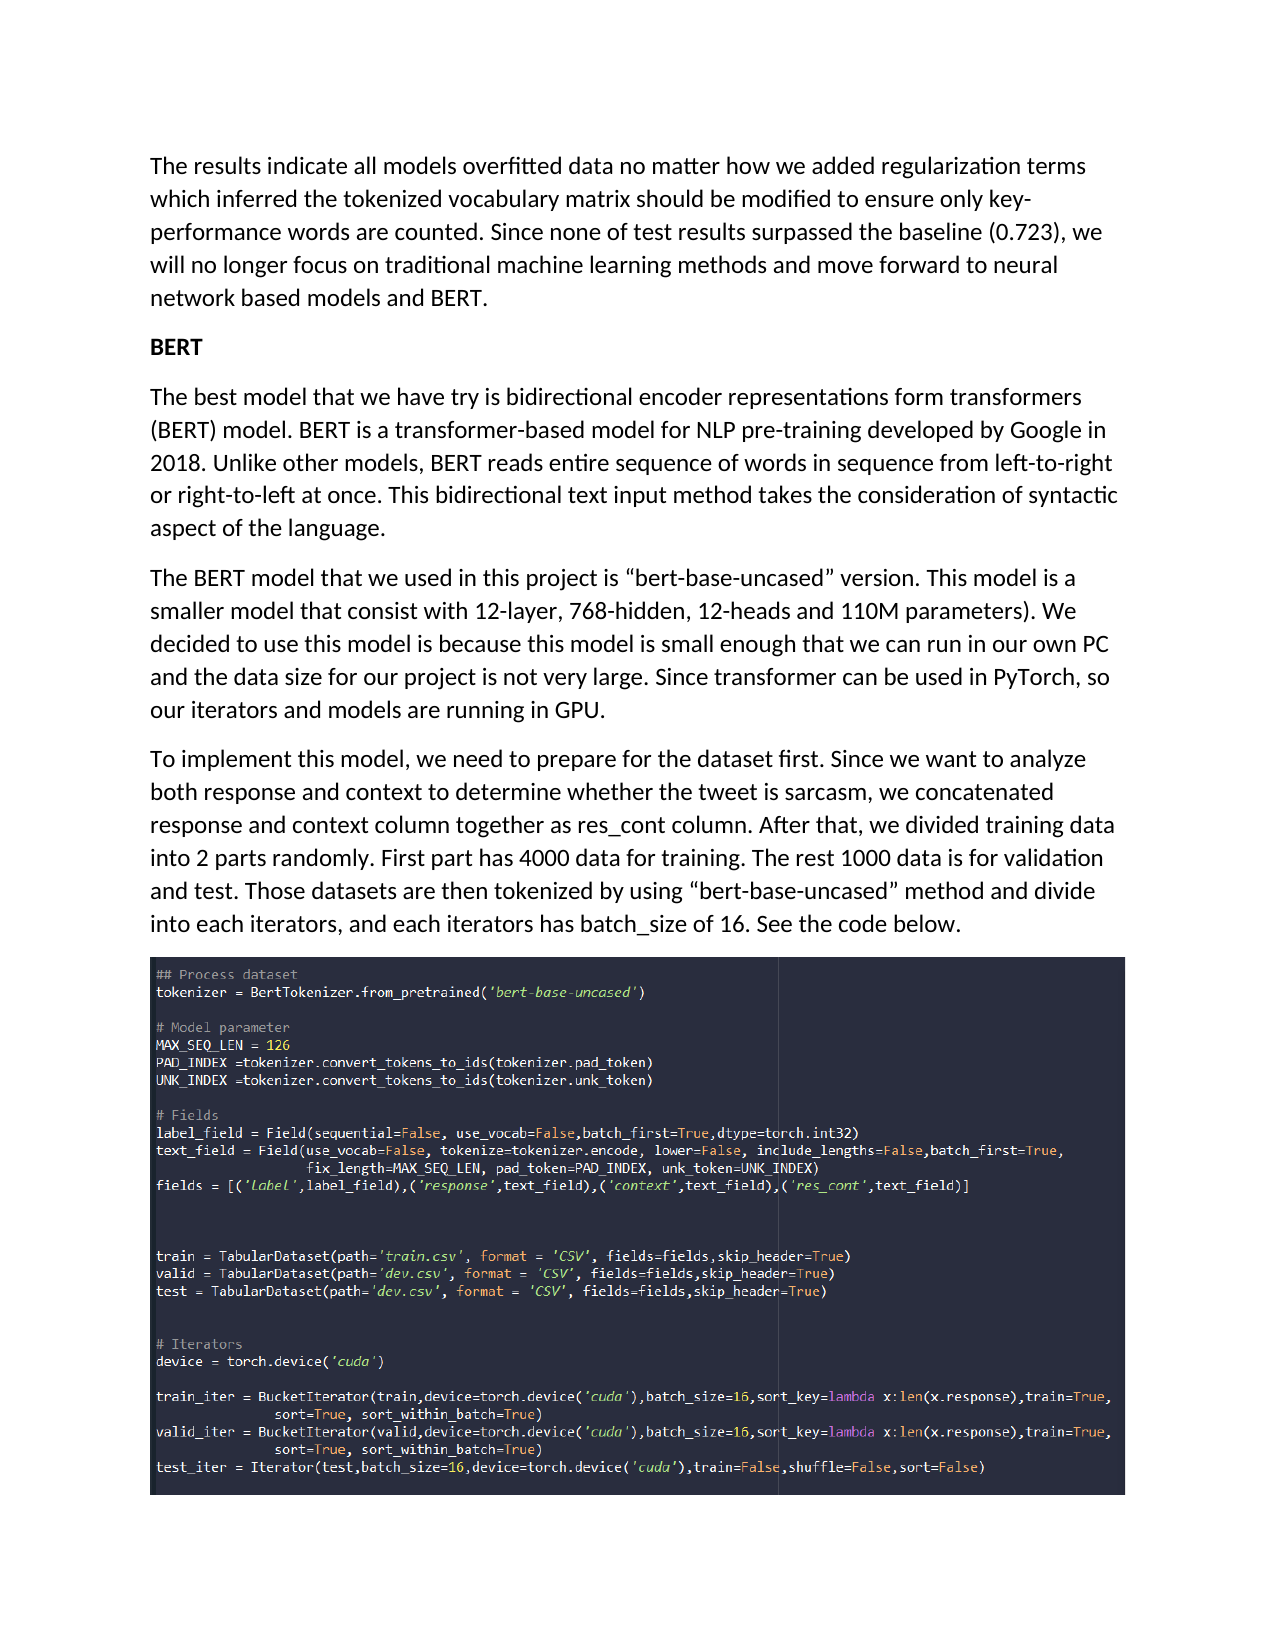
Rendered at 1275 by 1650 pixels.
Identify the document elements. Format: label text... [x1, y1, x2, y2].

picture [150, 957, 1125, 1495]
text The BERT model that we used in this project is “bert-base-uncased” version. This model is a smaller model that consist with 12-layer, 768-hidden, 12-heads and 110M parameters). We decided to use this model is because this model is small enough that we can run in our own PC and the data size for our project is not very large. Since transformer can be used in PyTorch, so our iterators and models are running in GPU. [150, 562, 1125, 724]
text The best model that we have try is bidirectional encoder representations form transformers (BERT) model. BERT is a transformer-based model for NLP pre-training developed by Google in 2018. Unlike other models, BERT reads entire sequence of words in sequence from left-to-right or right-to-left at once. This bidirectional text input method takes the consideration of syntactic aspect of the language. [150, 381, 1125, 543]
text The results indicate all models overfitted data no matter how we added regularization terms which inferred the tokenized vocabulary matrix should be modified to ensure only key-performance words are counted. Since none of test results surpassed the baseline (0.723), we will no longer focus on traditional machine learning methods and move forward to neural network based models and BERT. [150, 150, 1125, 312]
text To implement this model, we need to prepare for the dataset first. Since we want to analyze both response and context to determine whether the tweet is sarcasm, we concatenated response and context column together as res_cont column. After that, we divided training data into 2 parts randomly. First part has 4000 data for training. The rest 1000 data is for validation and test. Those datasets are then tokenized by using “bert-base-uncased” method and divide into each iterators, and each iterators has batch_size of 16. See the code below. [150, 743, 1125, 938]
text BERT [150, 331, 1125, 362]
